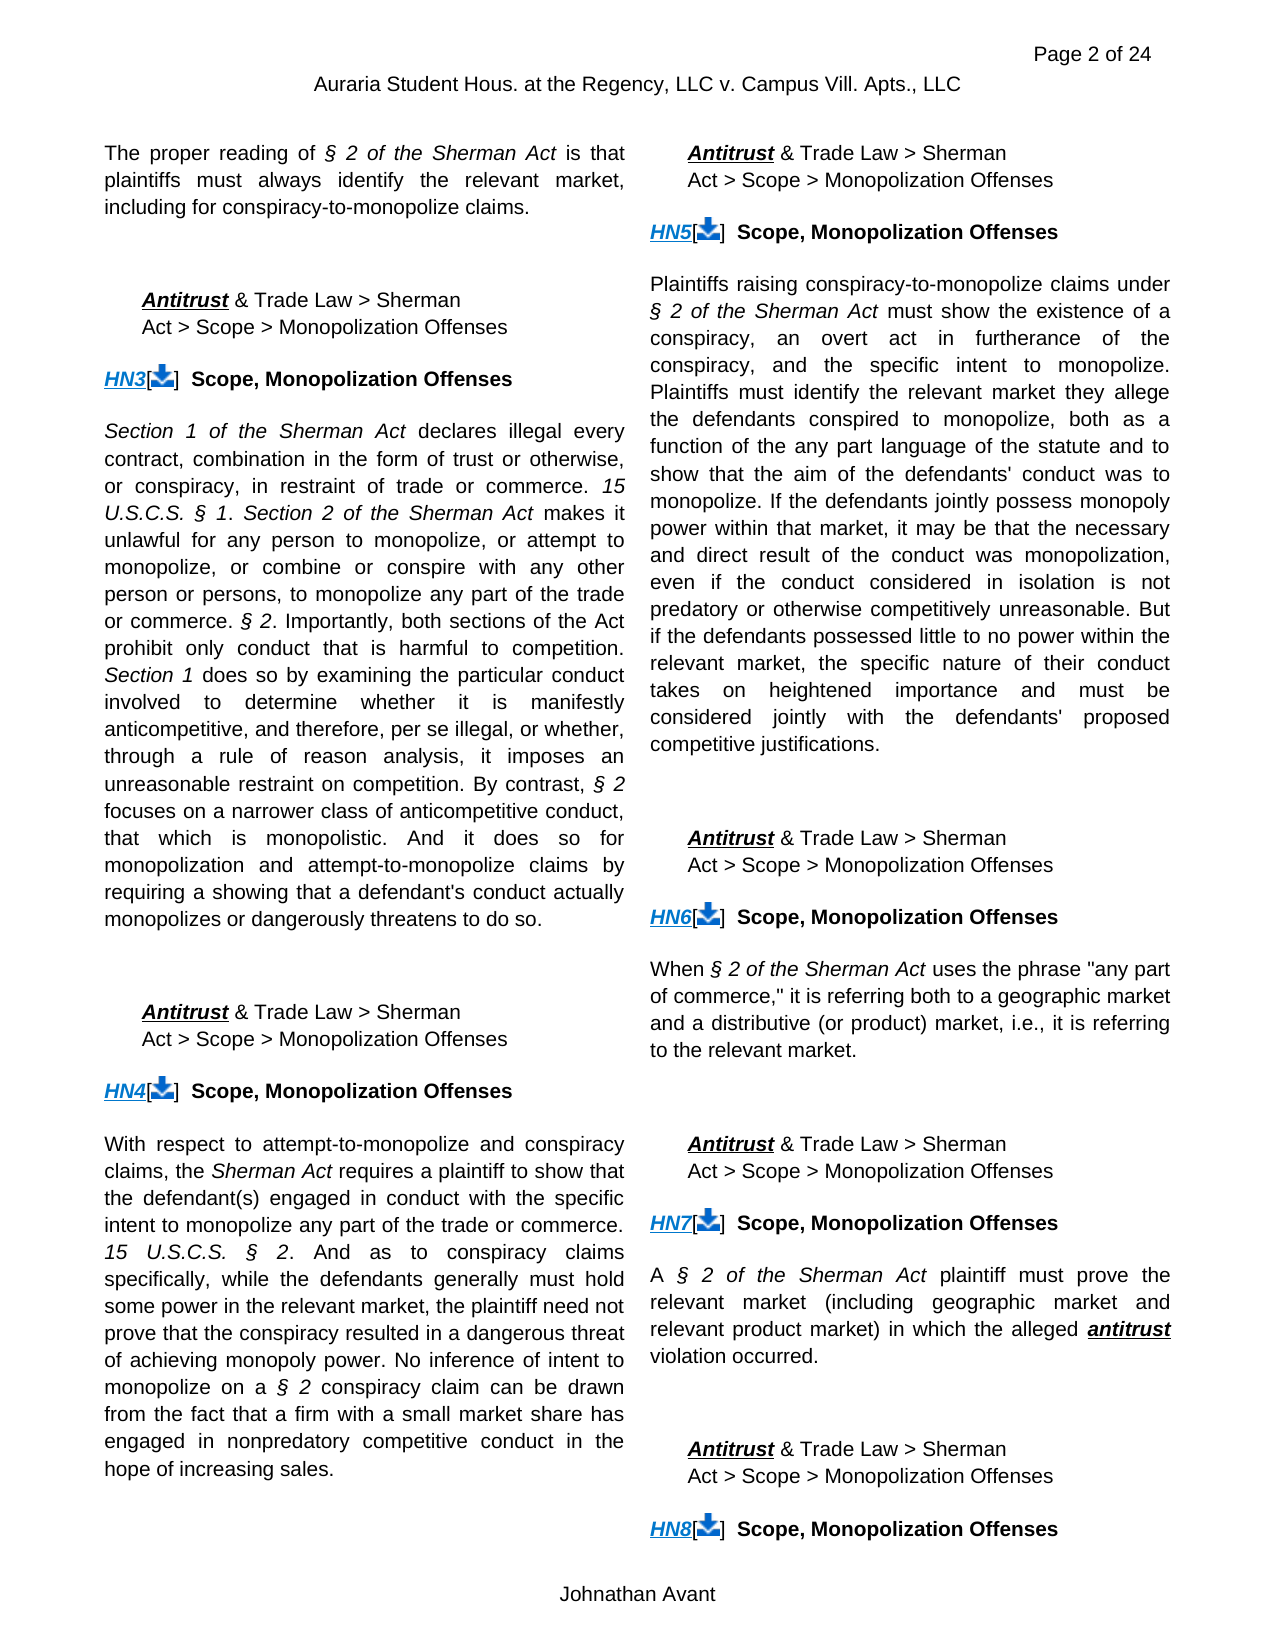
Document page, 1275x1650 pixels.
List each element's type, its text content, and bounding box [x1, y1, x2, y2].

picture [697, 1208, 720, 1231]
text HN3[] Scope, Monopolization Offenses [104, 364, 625, 391]
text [687, 137, 1171, 192]
text A § 2 of the Sherman Act plaintiff must prove the relevant market (including geographic market and relevant product market) in which the alleged antitrust violation occurred. [650, 1259, 1171, 1368]
text Antitrust & Trade Law > Sherman Act > Scope > Monopolization Offenses [687, 1434, 1171, 1488]
text Antitrust & Trade Law > Sherman Act > Scope > Monopolization Offenses [142, 997, 625, 1051]
text With respect to attempt-to-monopolize and conspiracy claims, the Sherman Act requires a plaintiff to show that the defendant(s) engaged in conduct with the specific intent to monopolize any part of the trade or commerce. 15 U.S.C.S. § 2. And as to conspiracy claims specifically, while the defendants generally must hold some power in the relevant market, the plaintiff need not prove that the conspiracy resulted in a dangerous threat of achieving monopoly power. No inference of intent to monopolize on a § 2 conspiracy claim can be drawn from the fact that a firm with a small market share has engaged in nonpredatory competitive conduct in the hope of increasing sales. [104, 1128, 625, 1480]
text The proper reading of § 2 of the Sherman Act is that plaintiffs must always identify the relevant market, including for conspiracy-to-monopolize claims. [104, 137, 625, 219]
text Antitrust & Trade Law > Sherman Act > Scope > Monopolization Offenses [687, 1128, 1171, 1182]
picture [697, 217, 720, 240]
text When § 2 of the Sherman Act uses the phrase "any part of commerce," it is referring both to a geographic market and a distributive (or product) market, i.e., it is referring to the relevant market. [650, 954, 1171, 1062]
text Plaintiffs raising conspiracy-to-monopolize claims under § 2 of the Sherman Act must show the existence of a conspiracy, an overt act in furtherance of the conspiracy, and the specific intent to monopolize. Plaintiffs must identify the relevant market they allege the defendants conspired to monopolize, both as a function of the any part language of the statute and to show that the aim of the defendants' conduct was to monopolize. If the defendants jointly possess monopoly power within that market, it may be that the necessary and direct result of the conduct was monopolization, even if the conduct considered in isolation is not predatory or otherwise competitively unreasonable. But if the defendants possessed little to no power within the relevant market, the specific nature of their conduct takes on heightened importance and must be considered jointly with the defendants' proposed competitive justifications. [650, 269, 1171, 756]
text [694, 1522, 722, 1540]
picture [697, 1513, 720, 1536]
text HN8[] Scope, Monopolization Offenses [720, 1513, 1171, 1540]
text HN6[] Scope, Monopolization Offenses [650, 902, 1171, 929]
text Antitrust & Trade Law > Sherman Act > Scope > Monopolization Offenses [142, 285, 625, 339]
text Antitrust & Trade Law > Sherman Act > Scope > Monopolization Offenses [687, 822, 1171, 877]
text HN5[] Scope, Monopolization Offenses [650, 217, 1171, 244]
picture [151, 1076, 174, 1099]
text HN4[] Scope, Monopolization Offenses [104, 1076, 625, 1103]
text HN7[] Scope, Monopolization Offenses [650, 1207, 1171, 1234]
picture [697, 902, 720, 925]
text Section 1 of the Sherman Act declares illegal every contract, combination in the form of trust or otherwise, or conspiracy, in restraint of trade or commerce. 15 U.S.C.S. § 1. Section 2 of the Sherman Act makes it unlawful for any person to monopolize, or attempt to monopolize, or combine or conspire with any other person or persons, to monopolize any part of the trade or commerce. § 2. Importantly, both sections of the Act prohibit only conduct that is harmful to competition. Section 1 does so by examining the particular conduct involved to determine whether it is manifestly anticompetitive, and therefore, per se illegal, or whether, through a rule of reason analysis, it imposes an unreasonable restraint on competition. By contrast, § 2 focuses on a narrower class of anticompetitive conduct, that which is monopolistic. And it does so for monopolization and attempt-to-monopolize claims by requiring a showing that a defendant's conduct actually monopolizes or dangerously threatens to do so. [104, 416, 625, 931]
picture [151, 364, 174, 387]
